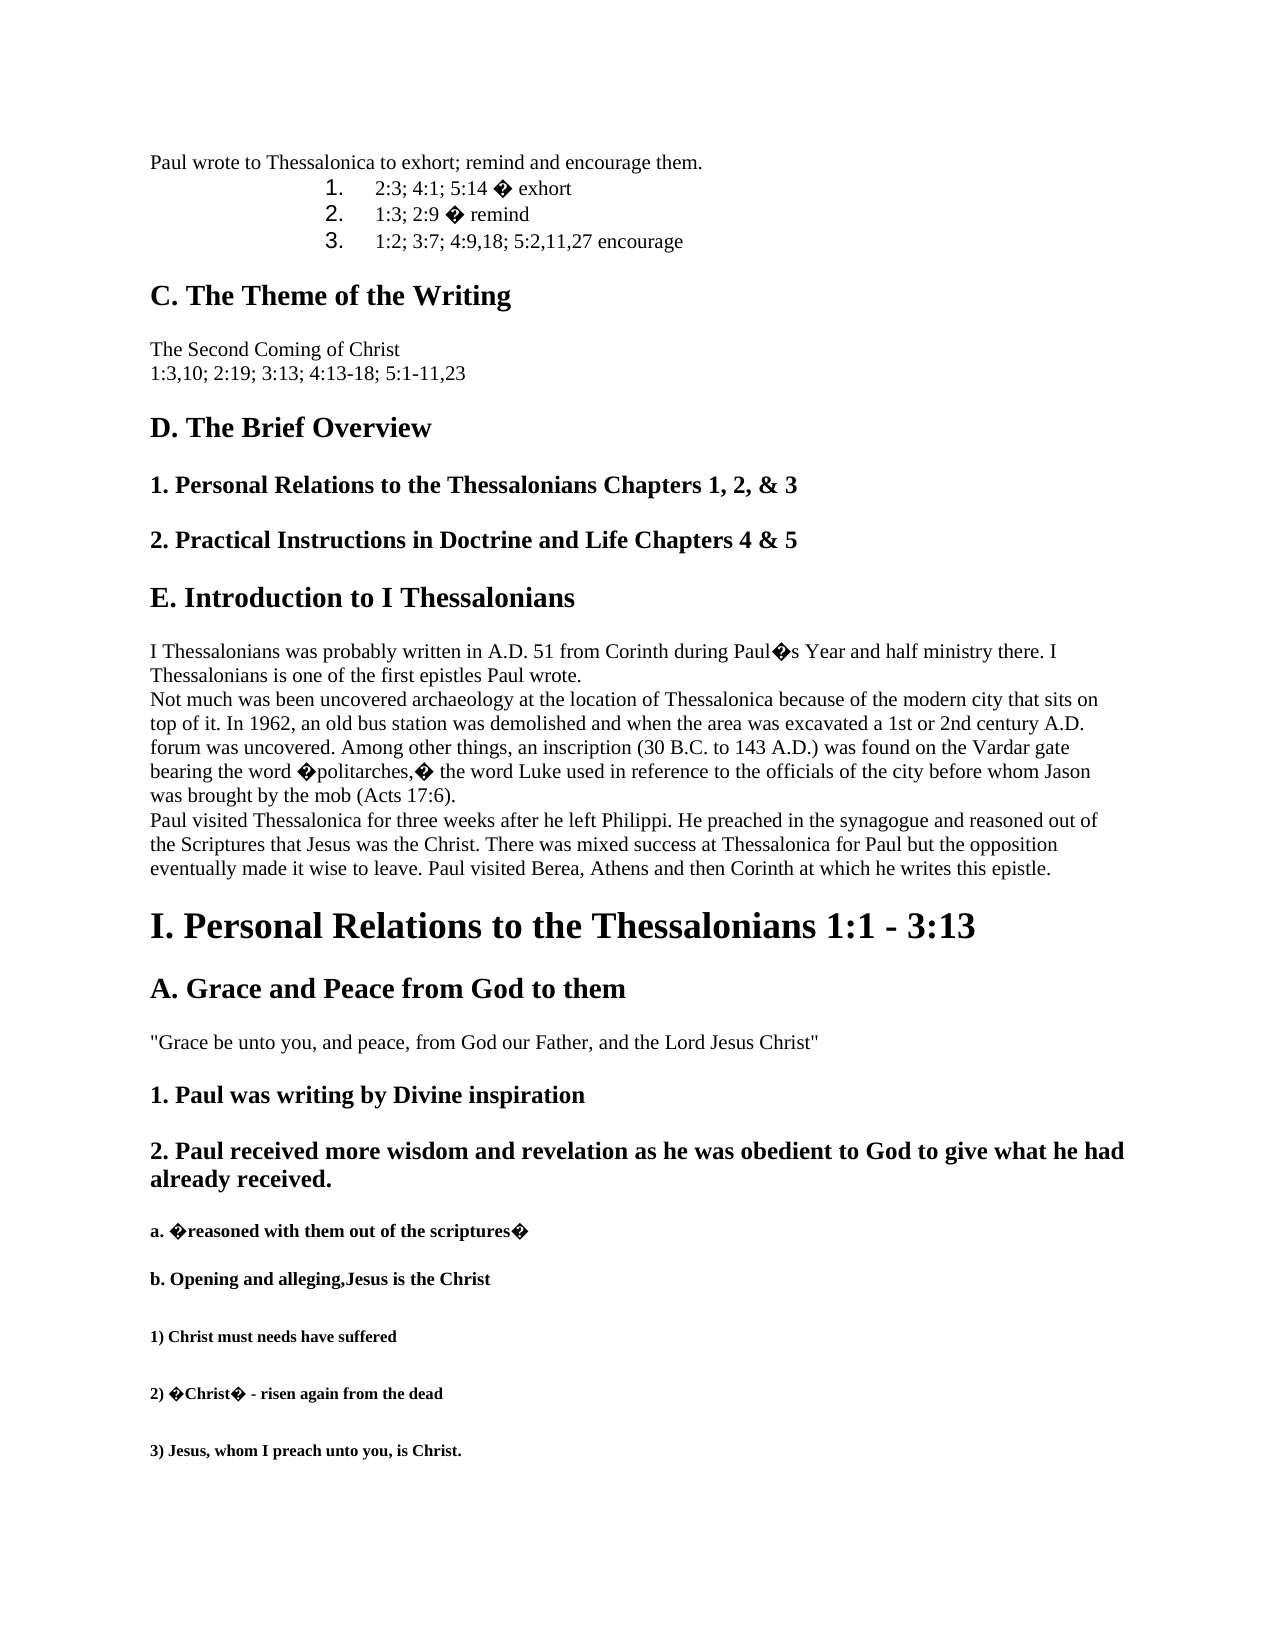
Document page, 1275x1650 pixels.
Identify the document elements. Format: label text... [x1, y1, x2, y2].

text The Second Coming of Christ [150, 337, 1125, 361]
subtitle A. Grace and Peace from God to them [150, 971, 1125, 1005]
subtitle a. �reasoned with them out of the scriptures� [150, 1220, 1125, 1241]
subtitle C. The Theme of the Writing [150, 278, 1125, 312]
list 2:3; 4:1; 5:14 � exhort [325, 174, 1125, 200]
subtitle 1. Personal Relations to the Thessalonians Chapters 1, 2, & 3 [150, 470, 1125, 499]
subtitle 3) Jesus, whom I preach unto you, is Christ. [150, 1440, 1125, 1459]
subtitle 2. Practical Instructions in Doctrine and Life Chapters 4 & 5 [150, 525, 1125, 554]
text "Grace be unto you, and peace, from God our Father, and the Lord Jesus Christ" [150, 1030, 1125, 1054]
text I Thessalonians was probably written in A.D. 51 from Corinth during Paul�s Year and half ministry there. I Thessalonians is one of the first epistles Paul wrote. [150, 639, 1125, 687]
subtitle D. The Brief Overview [150, 410, 1125, 443]
subtitle 1) Christ must needs have suffered [150, 1327, 1125, 1346]
text Paul visited Thessalonica for three weeks after he left Philippi. He preached in the synagogue and reasoned out of the Scriptures that Jesus was the Christ. There was mixed success at Thessalonica for Paul but the opposition eventually made it wise to leave. Paul visited Berea, Athens and then Corinth at which he writes this epistle. [150, 807, 1125, 880]
subtitle 2) �Christ� - risen again from the dead [150, 1384, 1125, 1403]
subtitle I. Personal Relations to the Thessalonians 1:1 - 3:13 [150, 903, 1125, 946]
text Paul wrote to Thessalonica to exhort; remind and encourage them. [150, 150, 1125, 174]
text 1:3,10; 2:19; 3:13; 4:13-18; 5:1-11,23 [150, 361, 1125, 385]
subtitle b. Opening and alleging,Jesus is the Christ [150, 1268, 1125, 1289]
list 1:2; 3:7; 4:9,18; 5:2,11,27 encourage [325, 227, 1125, 253]
subtitle 1. Paul was writing by Divine inspiration [150, 1080, 1125, 1109]
subtitle E. Introduction to I Thessalonians [150, 581, 1125, 614]
text Not much was been uncovered archaeology at the location of Thessalonica because of the modern city that sits on top of it. In 1962, an old bus station was demolished and when the area was excavated a 1st or 2nd century A.D. forum was uncovered. Among other things, an inscription (30 B.C. to 143 A.D.) was found on the Vardar gate bearing the word �politarches,� the word Luke used in reference to the officials of the city before whom Jason was brought by the mob (Acts 17:6). [150, 687, 1125, 807]
subtitle 2. Paul received more wisdom and revelation as he was obedient to God to give what he had already received. [150, 1136, 1125, 1193]
list 1:3; 2:9 � remind [325, 200, 1125, 227]
